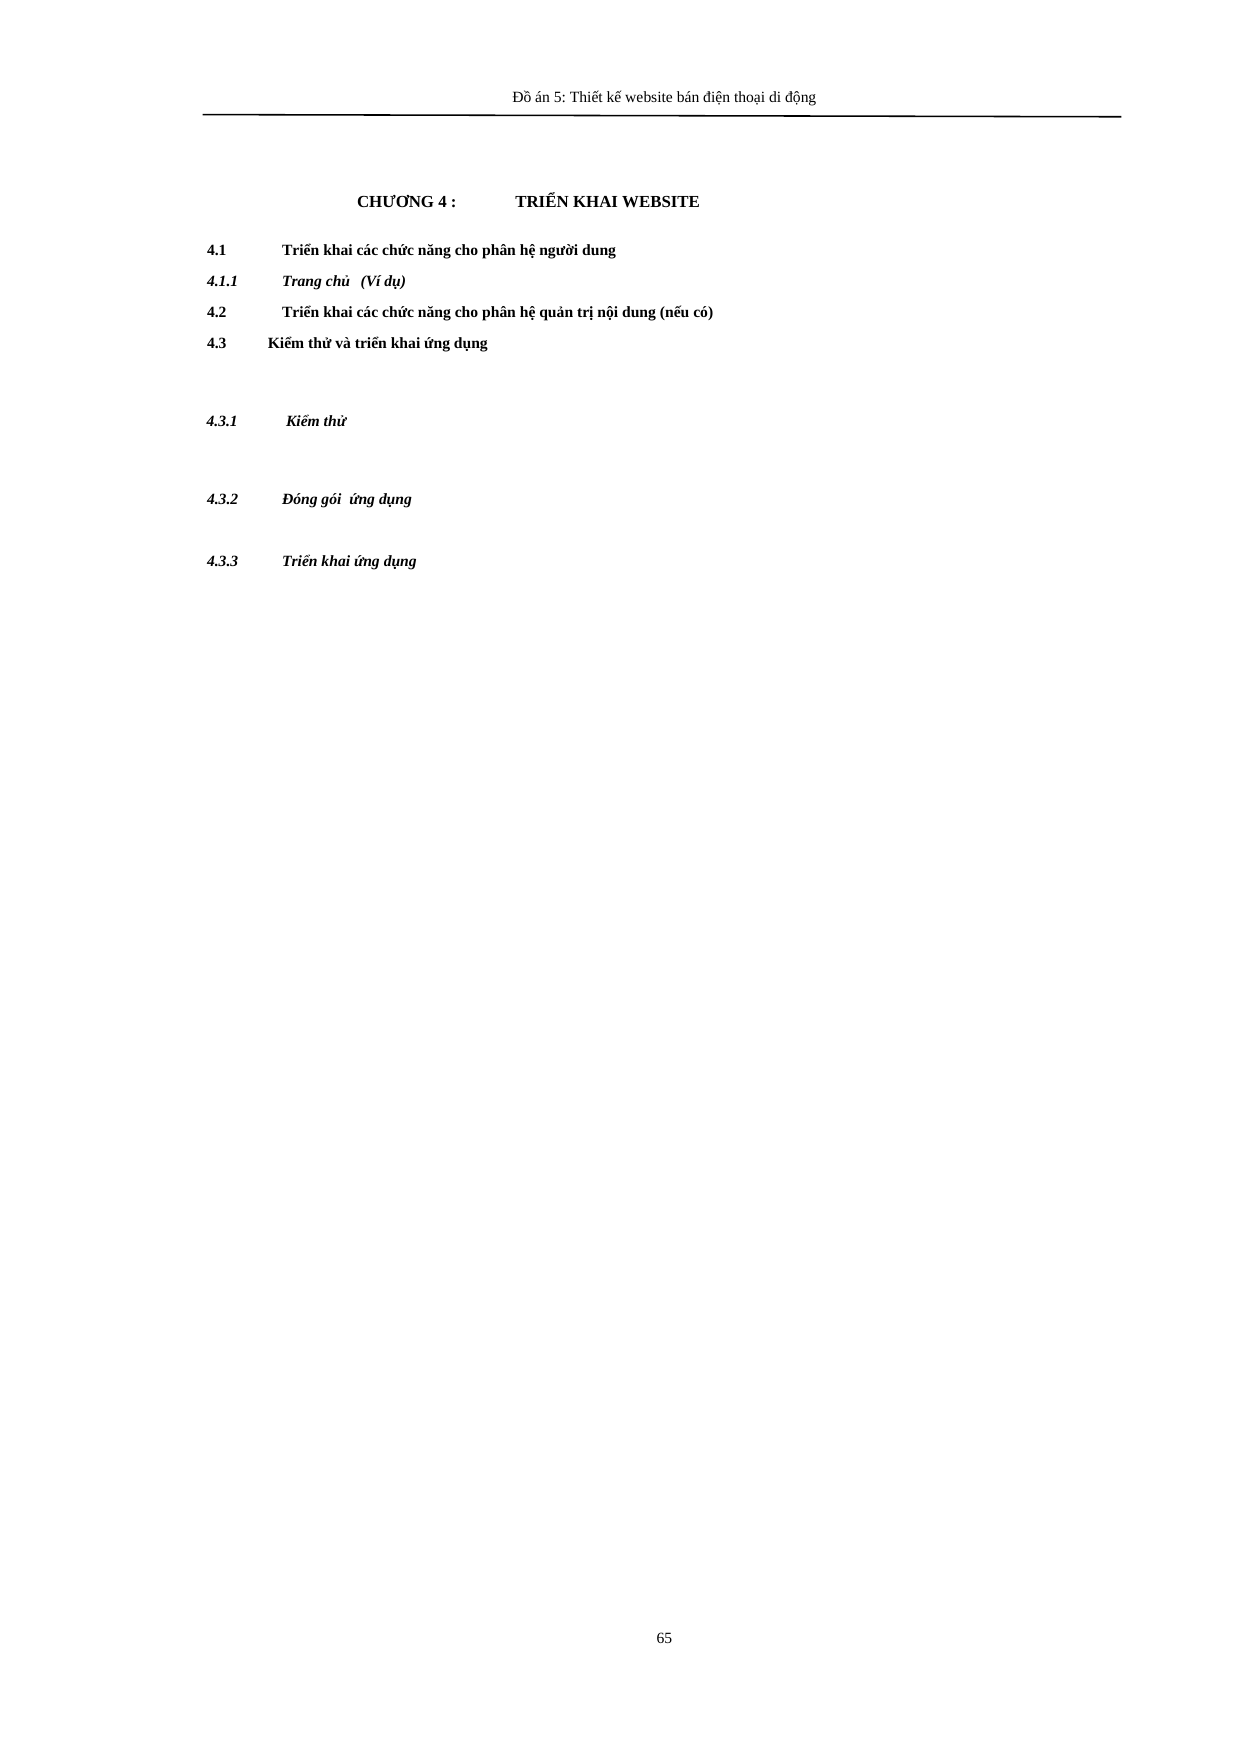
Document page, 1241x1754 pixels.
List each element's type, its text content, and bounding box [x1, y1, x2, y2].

text 4.3.2 Đóng gói ứng dụng [207, 477, 1122, 508]
text 4.3.1 Kiểm thử [206, 399, 1122, 430]
list Triển khai các chức năng cho phân hệ quản trị nội dung (nếu có) [207, 290, 1122, 321]
text CHƯƠNG 4 : TRIỂN KHAI WEBSITE [282, 177, 1122, 211]
text 4.3.3 Triển khai ứng dụng [207, 539, 1122, 570]
list Trang chủ (Ví dụ) [207, 259, 1122, 290]
list Kiểm thử và triển khai ứng dụng [207, 321, 1122, 352]
list Triển khai các chức năng cho phân hệ người dung [207, 227, 1122, 259]
